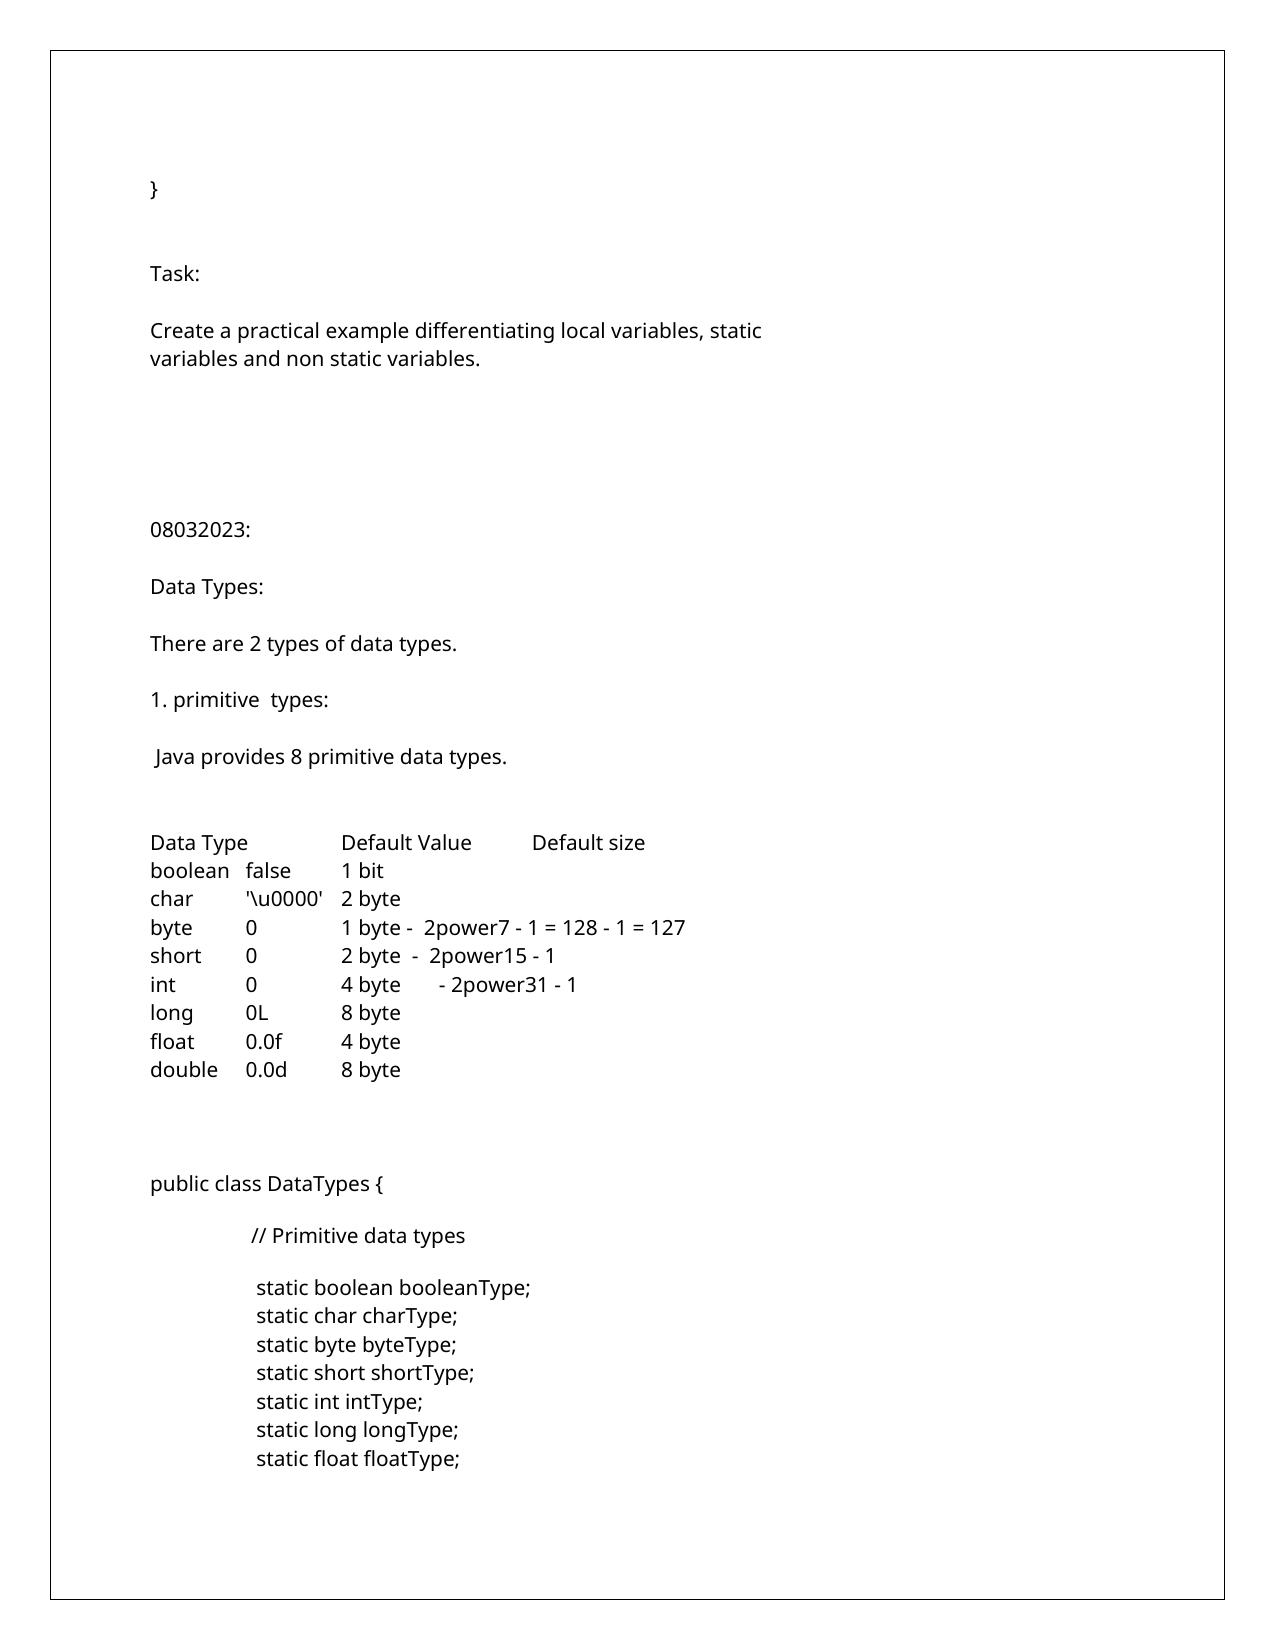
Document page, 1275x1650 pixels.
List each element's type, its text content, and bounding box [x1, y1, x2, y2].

text Java provides 8 primitive data types. [150, 742, 1125, 771]
text long 0L 8 byte [150, 998, 1125, 1027]
text Create a practical example differentiating local variables, static [150, 316, 1125, 344]
text boolean false 1 bit [150, 856, 1125, 884]
text static short shortType; [150, 1358, 1125, 1387]
text 1. primitive types: [150, 686, 1125, 714]
text byte 0 1 byte - 2power7 - 1 = 128 - 1 = 127 [150, 913, 1125, 941]
text char '\u0000' 2 byte [150, 884, 1125, 913]
text variables and non static variables. [150, 344, 1125, 373]
text 08032023: [150, 515, 1125, 543]
text static int intType; [150, 1387, 1125, 1415]
text double 0.0d 8 byte [150, 1055, 1125, 1084]
text static char charType; [150, 1302, 1125, 1330]
text static long longType; [150, 1415, 1125, 1444]
text public class DataTypes { [150, 1169, 1125, 1197]
text Task: [150, 259, 1125, 287]
text Data Types: [150, 572, 1125, 600]
text static float floatType; [150, 1444, 1125, 1472]
text static boolean booleanType; [150, 1273, 1125, 1302]
text float 0.0f 4 byte [150, 1027, 1125, 1055]
text short 0 2 byte - 2power15 - 1 [150, 941, 1125, 970]
text Data Type Default Value Default size [150, 828, 1125, 856]
text static byte byteType; [150, 1330, 1125, 1358]
text } [150, 174, 1125, 202]
text There are 2 types of data types. [150, 629, 1125, 657]
text // Primitive data types [150, 1221, 1125, 1249]
text int 0 4 byte - 2power31 - 1 [150, 970, 1125, 998]
